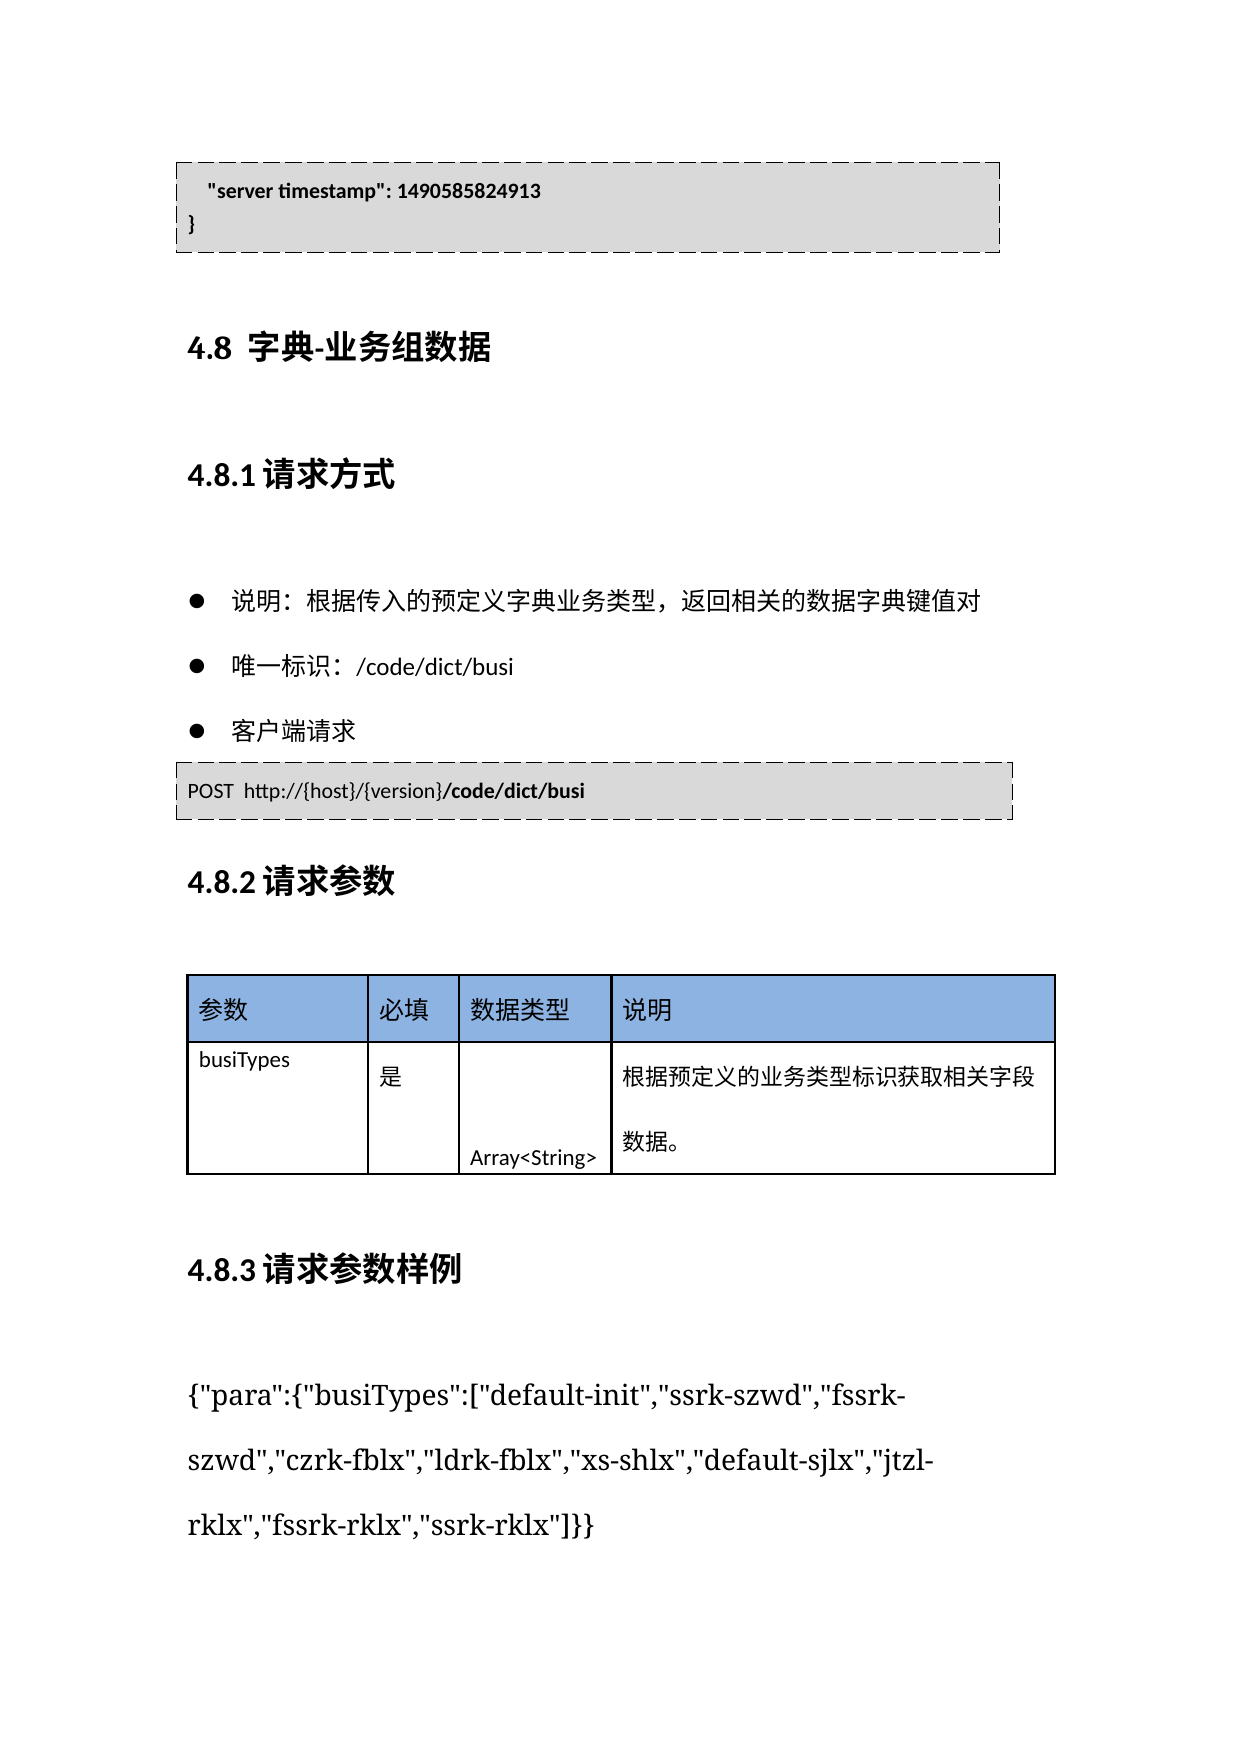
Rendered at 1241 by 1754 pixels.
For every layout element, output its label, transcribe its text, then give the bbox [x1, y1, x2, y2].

subtitle 请求参数样例 [187, 1235, 1053, 1300]
table_cell Array<String> [460, 1043, 610, 1173]
subtitle 请求参数 [187, 847, 1053, 912]
table_header 参数 [189, 976, 367, 1041]
list 客户端请求 [187, 697, 1053, 762]
list 说明：根据传入的预定义字典业务类型，返回相关的数据字典键值对 [187, 567, 1053, 632]
table_header 说明 [613, 976, 1054, 1041]
table_cell 根据预定义的业务类型标识获取相关字段数据。 [613, 1043, 1054, 1173]
table_header 必填 [369, 976, 458, 1041]
table_cell busiTypes [189, 1043, 367, 1173]
list 唯一标识：/code/dict/busi [187, 632, 1053, 697]
table_header 数据类型 [460, 976, 610, 1041]
subtitle 请求方式 [187, 439, 1053, 504]
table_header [176, 162, 1000, 252]
text {"para":{"busiTypes":["default-init","ssrk-szwd","fssrk-szwd","czrk-fblx","ldrk-fblx","xs-shlx","default-sjlx","jtzl-rklx","fssrk-rklx","ssrk-rklx"]}} [187, 1362, 1053, 1557]
subtitle 字典-业务组数据 [187, 312, 1053, 377]
table_header POST http://{host}/{version}/code/dict/busi [176, 762, 1012, 819]
table_cell 是 [369, 1043, 458, 1173]
